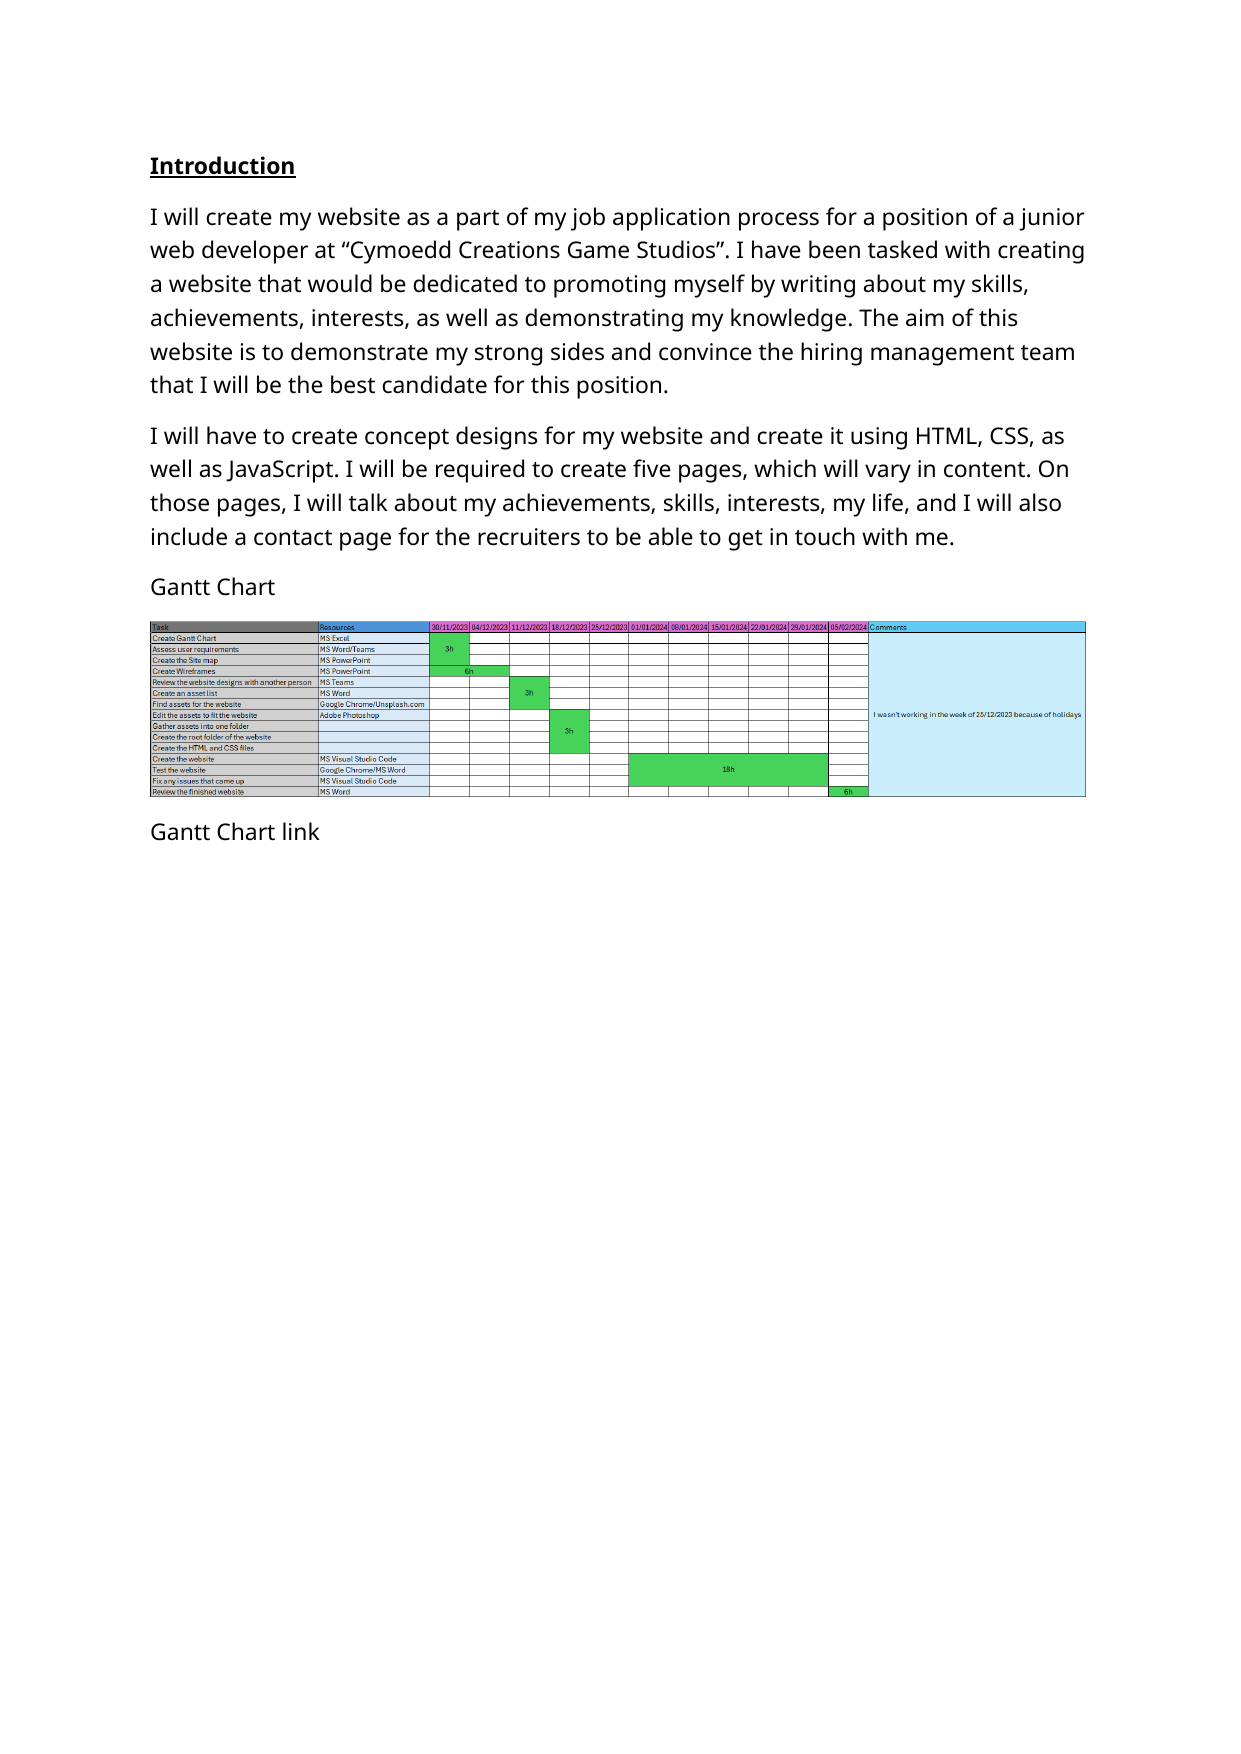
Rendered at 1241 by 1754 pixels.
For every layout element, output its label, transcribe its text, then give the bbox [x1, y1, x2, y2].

text I will create my website as a part of my job application process for a position of a junior web developer at “Cymoedd Creations Game Studios”. I have been tasked with creating a website that would be dedicated to promoting myself by writing about my skills, achievements, interests, as well as demonstrating my knowledge. The aim of this website is to demonstrate my strong sides and convince the hiring management team that I will be the best candidate for this position. [150, 200, 1090, 400]
text Gantt Chart link [150, 816, 1090, 847]
text Introduction [150, 150, 1090, 181]
text I will have to create concept designs for my website and create it using HTML, CSS, as well as JavaScript. I will be required to create five pages, which will vary in content. On those pages, I will talk about my achievements, skills, interests, my life, and I will also include a contact page for the recruiters to be able to get in touch with me. [150, 419, 1090, 552]
text Gantt Chart [150, 571, 1090, 602]
picture [150, 621, 1086, 797]
